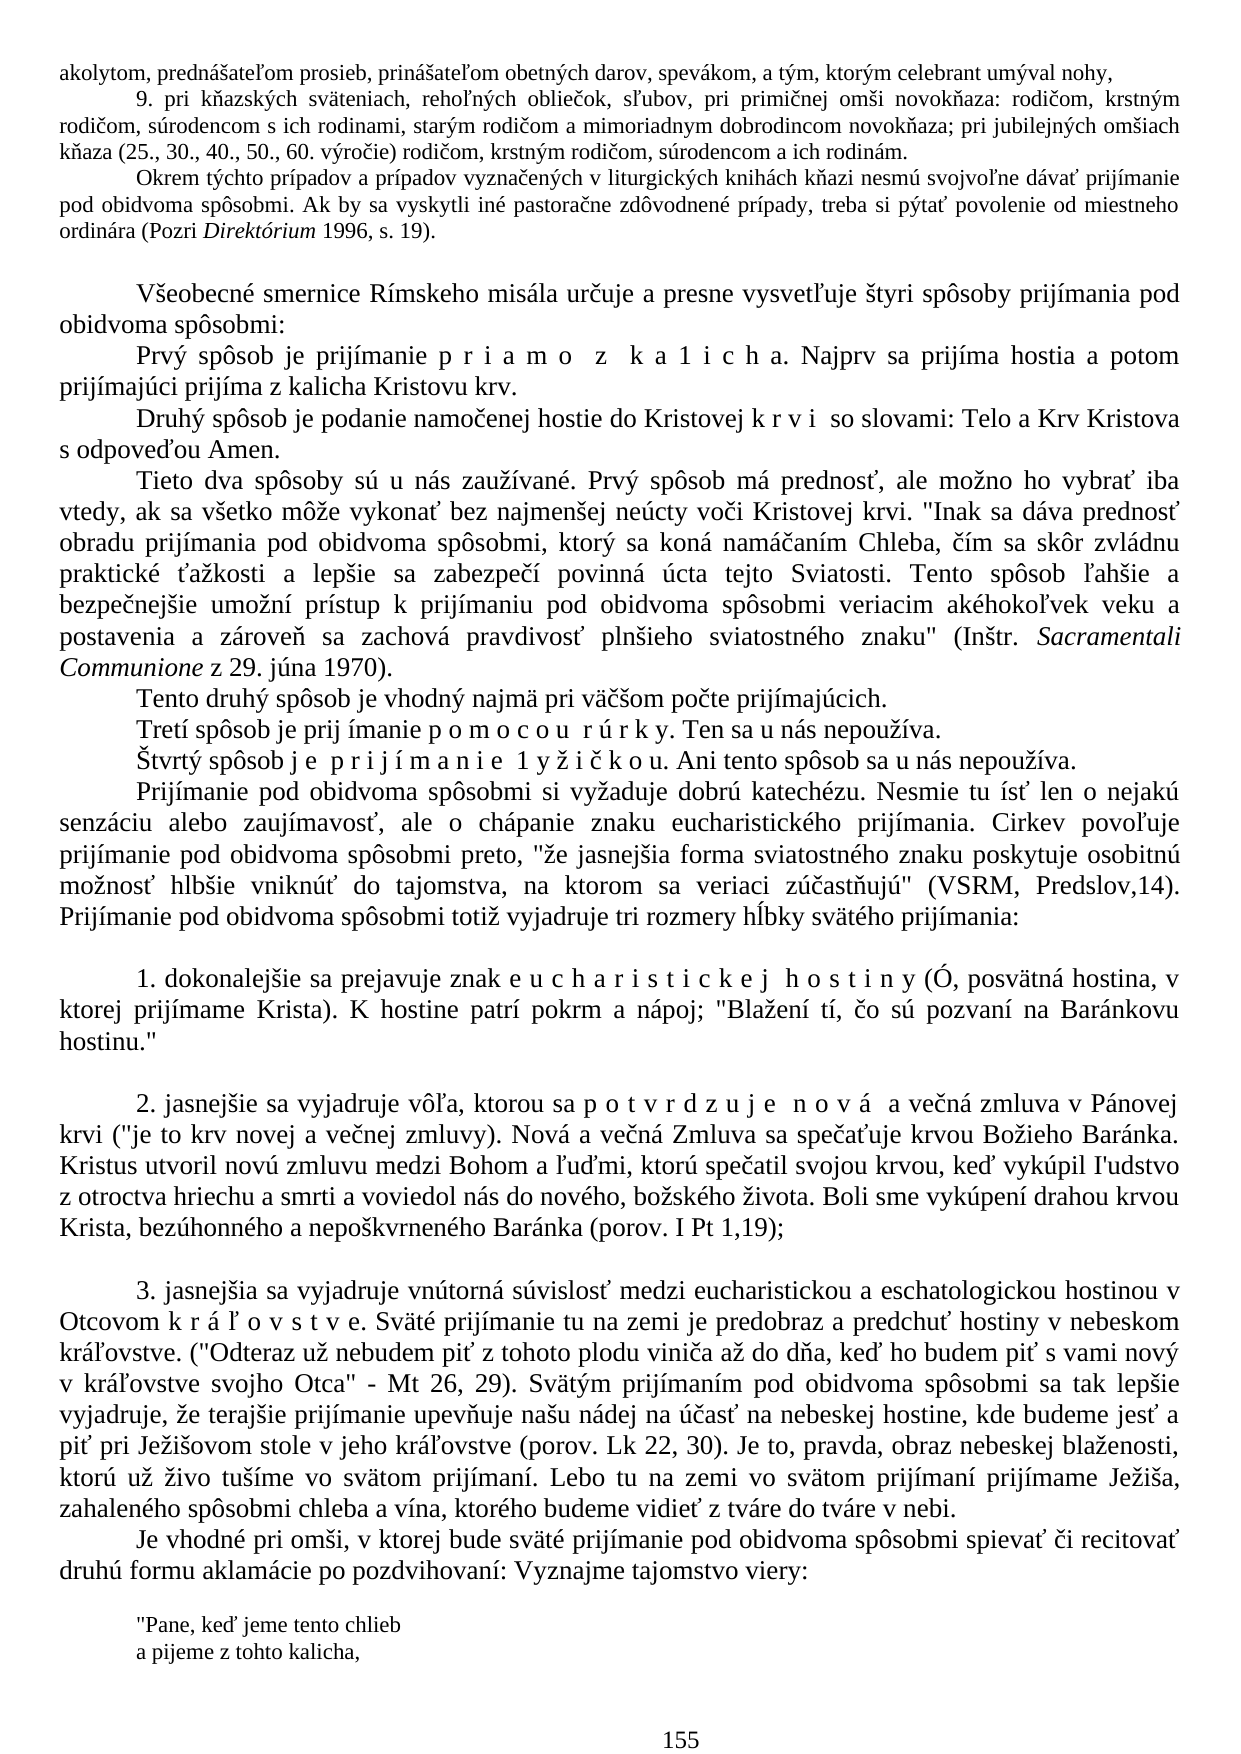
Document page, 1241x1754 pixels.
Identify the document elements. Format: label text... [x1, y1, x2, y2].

text Tento druhý spôsob je vhodný najmä pri väčšom počte prijímajúcich. [59, 682, 1181, 713]
text 9. pri kňazských sväteniach, rehoľných obliečok, sľubov, pri primičnej omši novokňaza: rodičom, krstným rodičom, súrodencom s ich rodinami, starým rodičom a mimoriadnym dobrodincom novokňaza; pri jubilejných omšiach kňaza (25., 30., 40., 50., 60. výročie) rodičom, krstným rodičom, súrodencom a ich rodinám. [59, 85, 1181, 164]
text 1. dokonalejšie sa prejavuje znak e u c h a r i s t i c k e j h o s t i n y (Ó, posvätná hostina, v ktorej prijímame Krista). K hostine patrí pokrm a nápoj; "Blažení tí, čo sú pozvaní na Baránkovu hostinu." [59, 962, 1181, 1056]
text Všeobecné smernice Rímskeho misála určuje a presne vysvetľuje štyri spôsoby prijímania pod obidvoma spôsobmi: [59, 277, 1181, 339]
text Prijímanie pod obidvoma spôsobmi si vyžaduje dobrú katechézu. Nesmie tu ísť len o nejakú senzáciu alebo zaujímavosť, ale o chápanie znaku eucharistického prijímania. Cirkev povoľuje prijímanie pod obidvoma spôsobmi preto, "že jasnejšia forma sviatostného znaku poskytuje osobitnú možnosť hlbšie vniknúť do tajomstva, na ktorom sa veriaci zúčastňujú" (VSRM, Predslov,14). Prijímanie pod obidvoma spôsobmi totiž vyjadruje tri rozmery hĺbky svätého prijímania: [59, 775, 1181, 931]
text Prvý spôsob je prijímanie p r i a m o z k a 1 i c h a. Najprv sa prijíma hostia a potom prijímajúci prijíma z kalicha Kristovu krv. [59, 339, 1181, 402]
text "Pane, keď jeme tento chlieb [59, 1612, 1181, 1638]
text 3. jasnejšia sa vyjadruje vnútorná súvislosť medzi eucharistickou a eschatologickou hostinou v Otcovom k r á ľ o v s t v e. Sväté prijímanie tu na zemi je predobraz a predchuť hostiny v nebeskom kráľovstve. ("Odteraz už nebudem piť z tohoto plodu viniča až do dňa, keď ho budem piť s vami nový v kráľovstve svojho Otca" - Mt 26, 29). Svätým prijímaním pod obidvoma spôsobmi sa tak lepšie vyjadruje, že terajšie prijímanie upevňuje našu nádej na účasť na nebeskej hostine, kde budeme jesť a piť pri Ježišovom stole v jeho kráľovstve (porov. Lk 22, 30). Je to, pravda, obraz nebeskej blaženosti, ktorú už živo tušíme vo svätom prijímaní. Lebo tu na zemi vo svätom prijímaní prijímame Ježiša, zahaleného spôsobmi chleba a vína, ktorého budeme vidieť z tváre do tváre v nebi. [59, 1274, 1181, 1523]
text a pijeme z tohto kalicha, [59, 1638, 1181, 1664]
text Tretí spôsob je prij ímanie p o m o c o u r ú r k y. Ten sa u nás nepoužíva. [59, 713, 1181, 744]
text Okrem týchto prípadov a prípadov vyznačených v liturgických knihách kňazi nesmú svojvoľne dávať prijímanie pod obidvoma spôsobmi. Ak by sa vyskytli iné pastoračne zdôvodnené prípady, treba si pýtať povolenie od miestneho ordinára (Pozri Direktórium 1996, s. 19). [59, 164, 1181, 243]
text Druhý spôsob je podanie namočenej hostie do Kristovej k r v i so slovami: Telo a Krv Kristova s odpoveďou Amen. [59, 402, 1181, 464]
text Je vhodné pri omši, v ktorej bude sväté prijímanie pod obidvoma spôsobmi spievať či recitovať druhú formu aklamácie po pozdvihovaní: Vyznajme tajomstvo viery: [59, 1523, 1181, 1585]
text Štvrtý spôsob j e p r i j í m a n i e 1 y ž i č k o u. Ani tento spôsob sa u nás nepoužíva. [59, 744, 1181, 775]
text Tieto dva spôsoby sú u nás zaužívané. Prvý spôsob má prednosť, ale možno ho vybrať iba vtedy, ak sa všetko môže vykonať bez najmenšej neúcty voči Kristovej krvi. "Inak sa dáva prednosť obradu prijímania pod obidvoma spôsobmi, ktorý sa koná namáčaním Chleba, čím sa skôr zvládnu praktické ťažkosti a lepšie sa zabezpečí povinná úcta tejto Sviatosti. Tento spôsob ľahšie a bezpečnejšie umožní prístup k prijímaniu pod obidvoma spôsobmi veriacim akéhokoľvek veku a postavenia a zároveň sa zachová pravdivosť plnšieho sviatostného znaku" (Inštr. Sacramentali Communione z 29. júna 1970). [59, 464, 1181, 682]
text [59, 59, 1181, 85]
text 2. jasnejšie sa vyjadruje vôľa, ktorou sa p o t v r d z u j e n o v á a večná zmluva v Pánovej krvi ("je to krv novej a večnej zmluvy). Nová a večná Zmluva sa spečaťuje krvou Božieho Baránka. Kristus utvoril novú zmluvu medzi Bohom a ľuďmi, ktorú spečatil svojou krvou, keď vykúpil I'udstvo z otroctva hriechu a smrti a voviedol nás do nového, božského života. Boli sme vykúpení drahou krvou Krista, bezúhonného a nepoškvrneného Baránka (porov. I Pt 1,19); [59, 1087, 1181, 1243]
